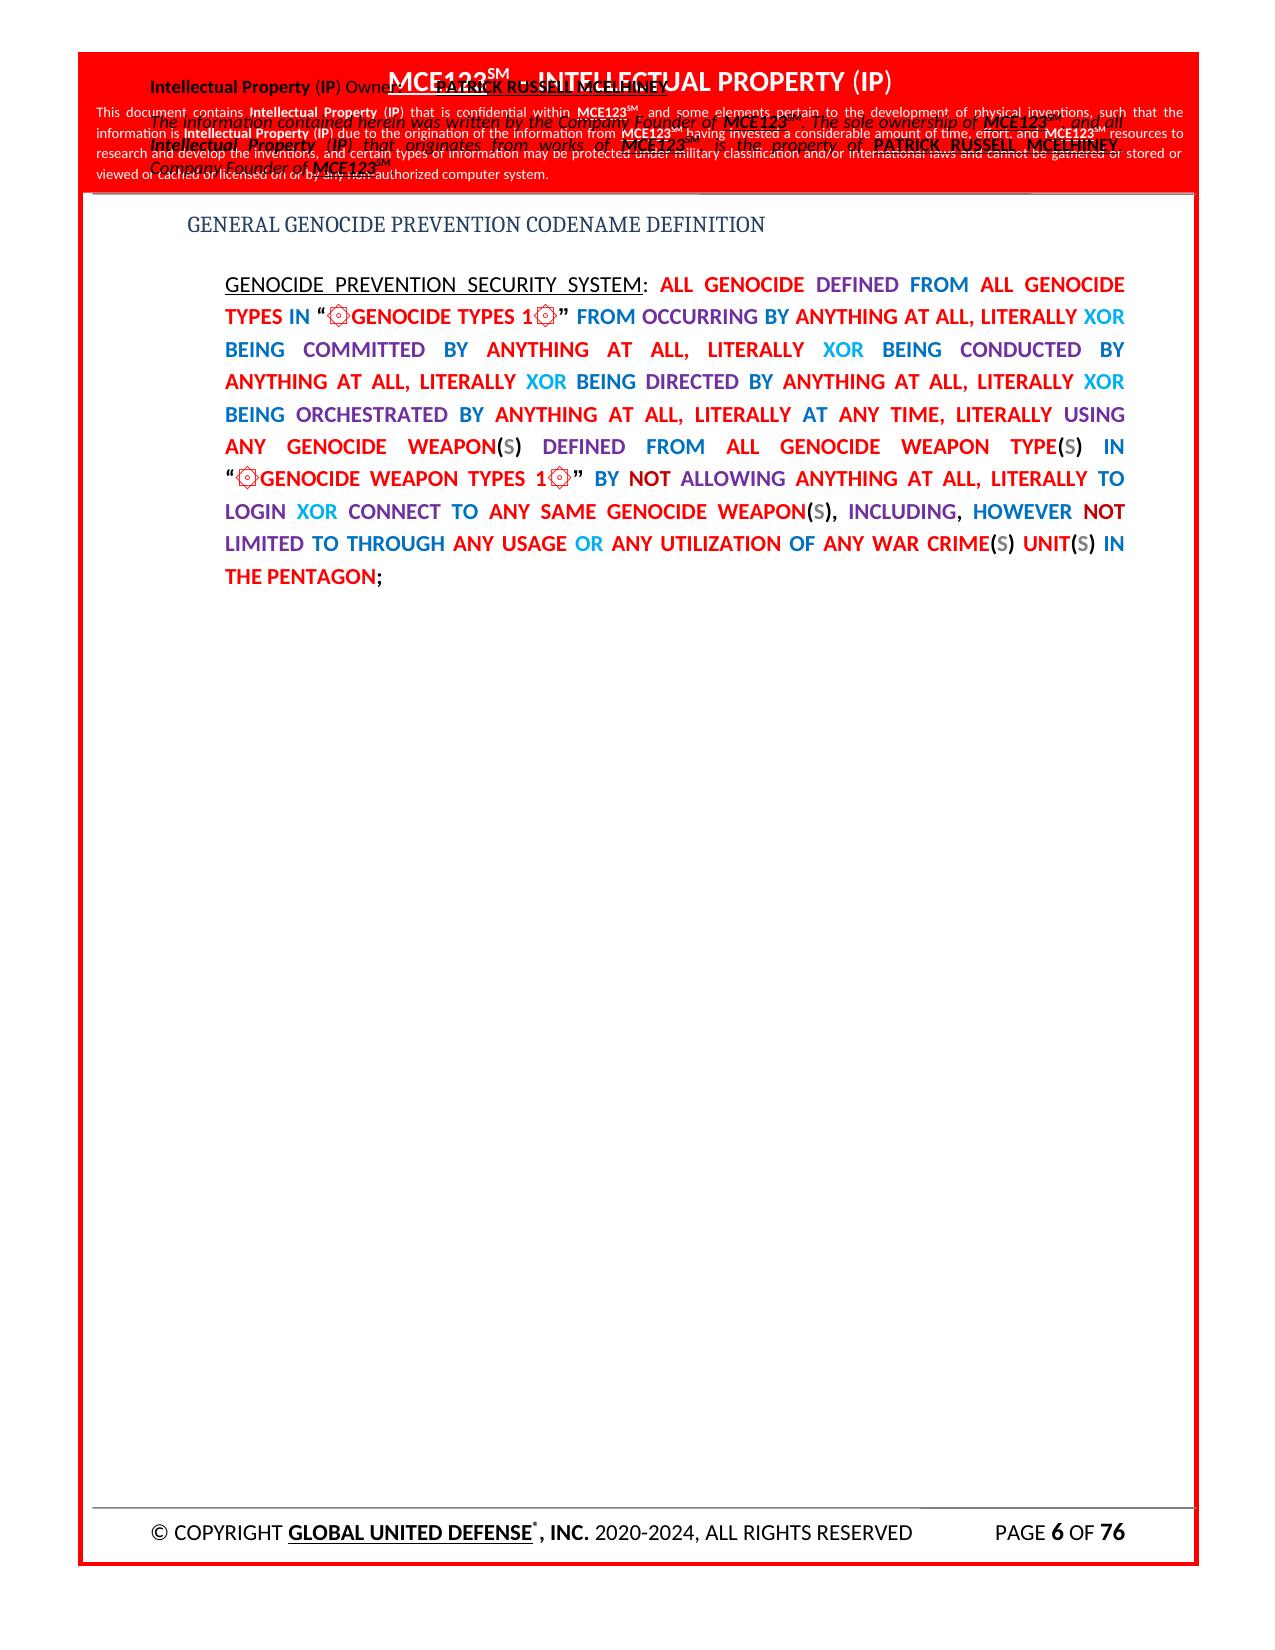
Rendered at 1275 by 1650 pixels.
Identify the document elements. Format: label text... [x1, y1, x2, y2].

subtitle GENERAL GENOCIDE PREVENTION CODENAME DEFINITION [187, 212, 1125, 238]
text GENOCIDE PREVENTION SECURITY SYSTEM: ALL GENOCIDE DEFINED FROM ALL GENOCIDE TYPES IN “۞GENOCIDE TYPES 1۞” FROM OCCURRING BY ANYTHING AT ALL, LITERALLY XOR BEING COMMITTED BY ANYTHING AT ALL, LITERALLY XOR BEING CONDUCTED BY ANYTHING AT ALL, LITERALLY XOR BEING DIRECTED BY ANYTHING AT ALL, LITERALLY XOR BEING ORCHESTRATED BY ANYTHING AT ALL, LITERALLY AT ANY TIME, LITERALLY USING ANY GENOCIDE WEAPON(S) DEFINED FROM ALL GENOCIDE WEAPON TYPE(S) IN “۞GENOCIDE WEAPON TYPES 1۞” BY NOT ALLOWING ANYTHING AT ALL, LITERALLY TO LOGIN XOR CONNECT TO ANY SAME GENOCIDE WEAPON(S), INCLUDING, HOWEVER NOT LIMITED TO THROUGH ANY USAGE OR ANY UTILIZATION OF ANY WAR CRIME(S) UNIT(S) IN THE PENTAGON; [225, 270, 1125, 590]
